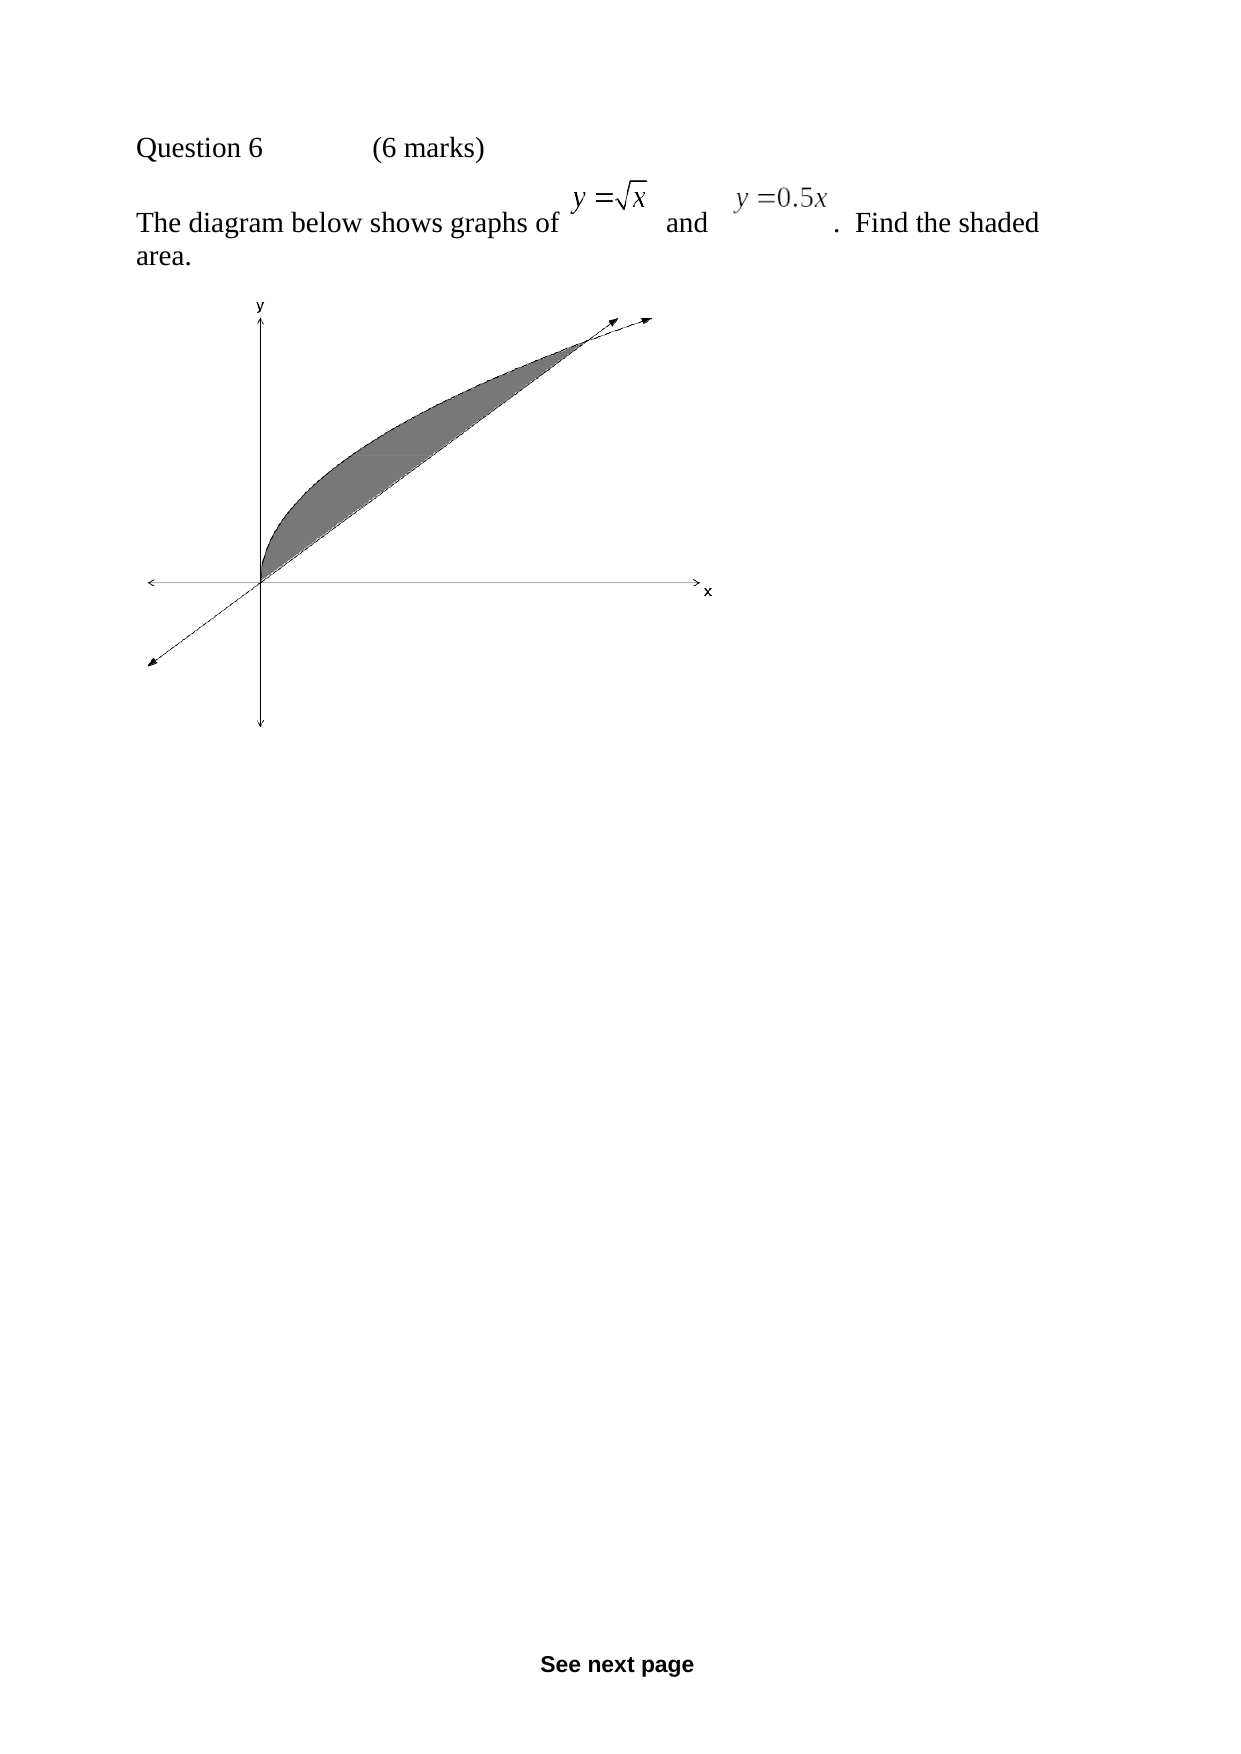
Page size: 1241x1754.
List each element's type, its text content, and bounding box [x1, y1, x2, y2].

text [136, 130, 1098, 163]
text The diagram below shows graphs of and . Find the shaded area. [136, 176, 1098, 272]
